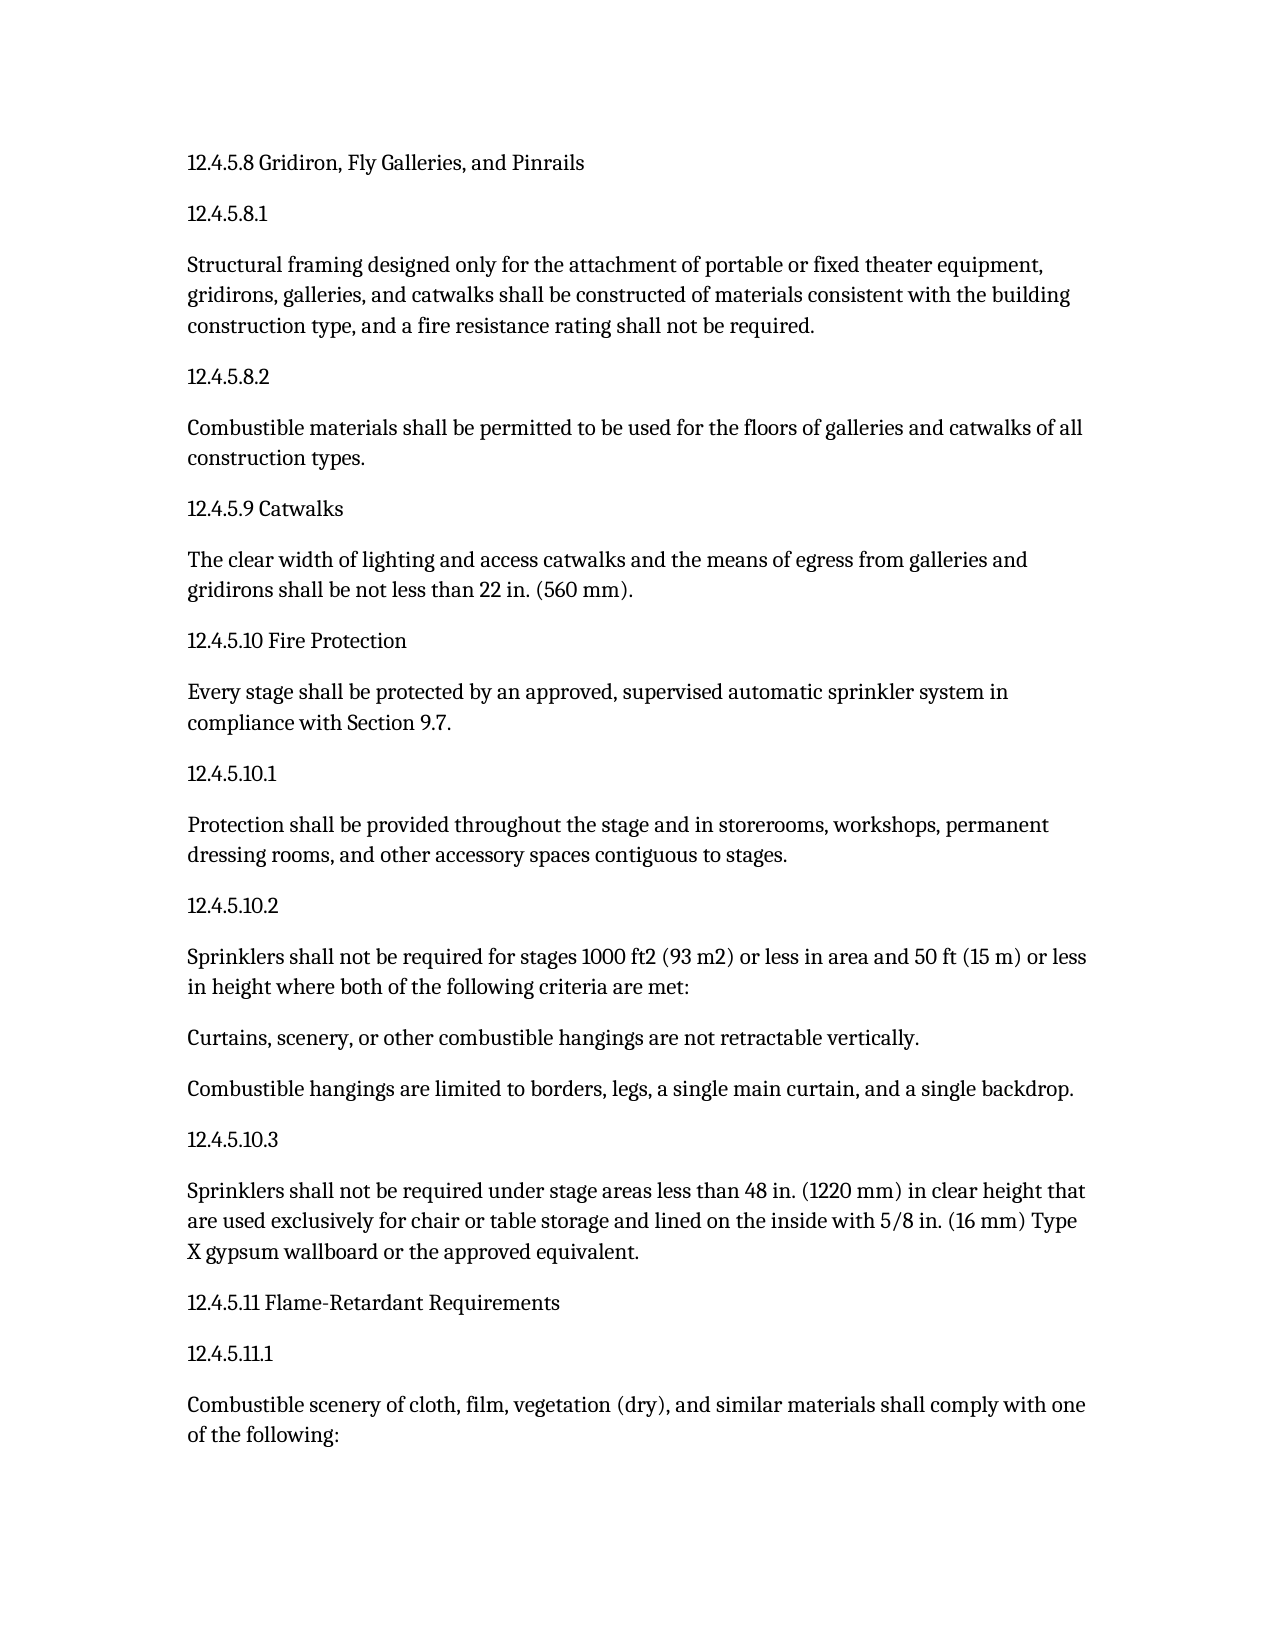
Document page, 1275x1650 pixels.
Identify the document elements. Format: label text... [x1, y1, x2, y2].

text 12.4.5.8 Gridiron, Fly Galleries, and Pinrails [187, 150, 1087, 176]
text 12.4.5.10.2 [187, 893, 1087, 919]
text Combustible scenery of cloth, film, vegetation (dry), and similar materials shall comply with one of the following: [187, 1392, 1087, 1448]
text 12.4.5.11 Flame-Retardant Requirements [187, 1289, 1087, 1316]
text Curtains, scenery, or other combustible hangings are not retractable vertically. [187, 1025, 1087, 1051]
text 12.4.5.9 Catwalks [187, 496, 1087, 522]
text Every stage shall be protected by an approved, supervised automatic sprinkler system in compliance with Section 9.7. [187, 679, 1087, 736]
text Combustible materials shall be permitted to be used for the floors of galleries and catwalks of all construction types. [187, 414, 1087, 471]
text 12.4.5.11.1 [187, 1341, 1087, 1367]
text 12.4.5.10.3 [187, 1127, 1087, 1153]
text Combustible hangings are limited to borders, legs, a single main curtain, and a single backdrop. [187, 1076, 1087, 1102]
text 12.4.5.10 Fire Protection [187, 628, 1087, 654]
text Sprinklers shall not be required for stages 1000 ft2 (93 m2) or less in area and 50 ft (15 m) or less in height where both of the following criteria are met: [187, 944, 1087, 1000]
text Structural framing designed only for the attachment of portable or fixed theater equipment, gridirons, galleries, and catwalks shall be constructed of materials consistent with the building construction type, and a fire resistance rating shall not be required. [187, 252, 1087, 339]
text The clear width of lighting and access catwalks and the means of egress from galleries and gridirons shall be not less than 22 in. (560 mm). [187, 547, 1087, 603]
text 12.4.5.8.1 [187, 201, 1087, 227]
text Protection shall be provided throughout the stage and in storerooms, workshops, permanent dressing rooms, and other accessory spaces contiguous to stages. [187, 811, 1087, 868]
text 12.4.5.8.2 [187, 363, 1087, 390]
text 12.4.5.10.1 [187, 760, 1087, 787]
text Sprinklers shall not be required under stage areas less than 48 in. (1220 mm) in clear height that are used exclusively for chair or table storage and lined on the inside with 5/8 in. (16 mm) Type X gypsum wallboard or the approved equivalent. [187, 1178, 1087, 1265]
